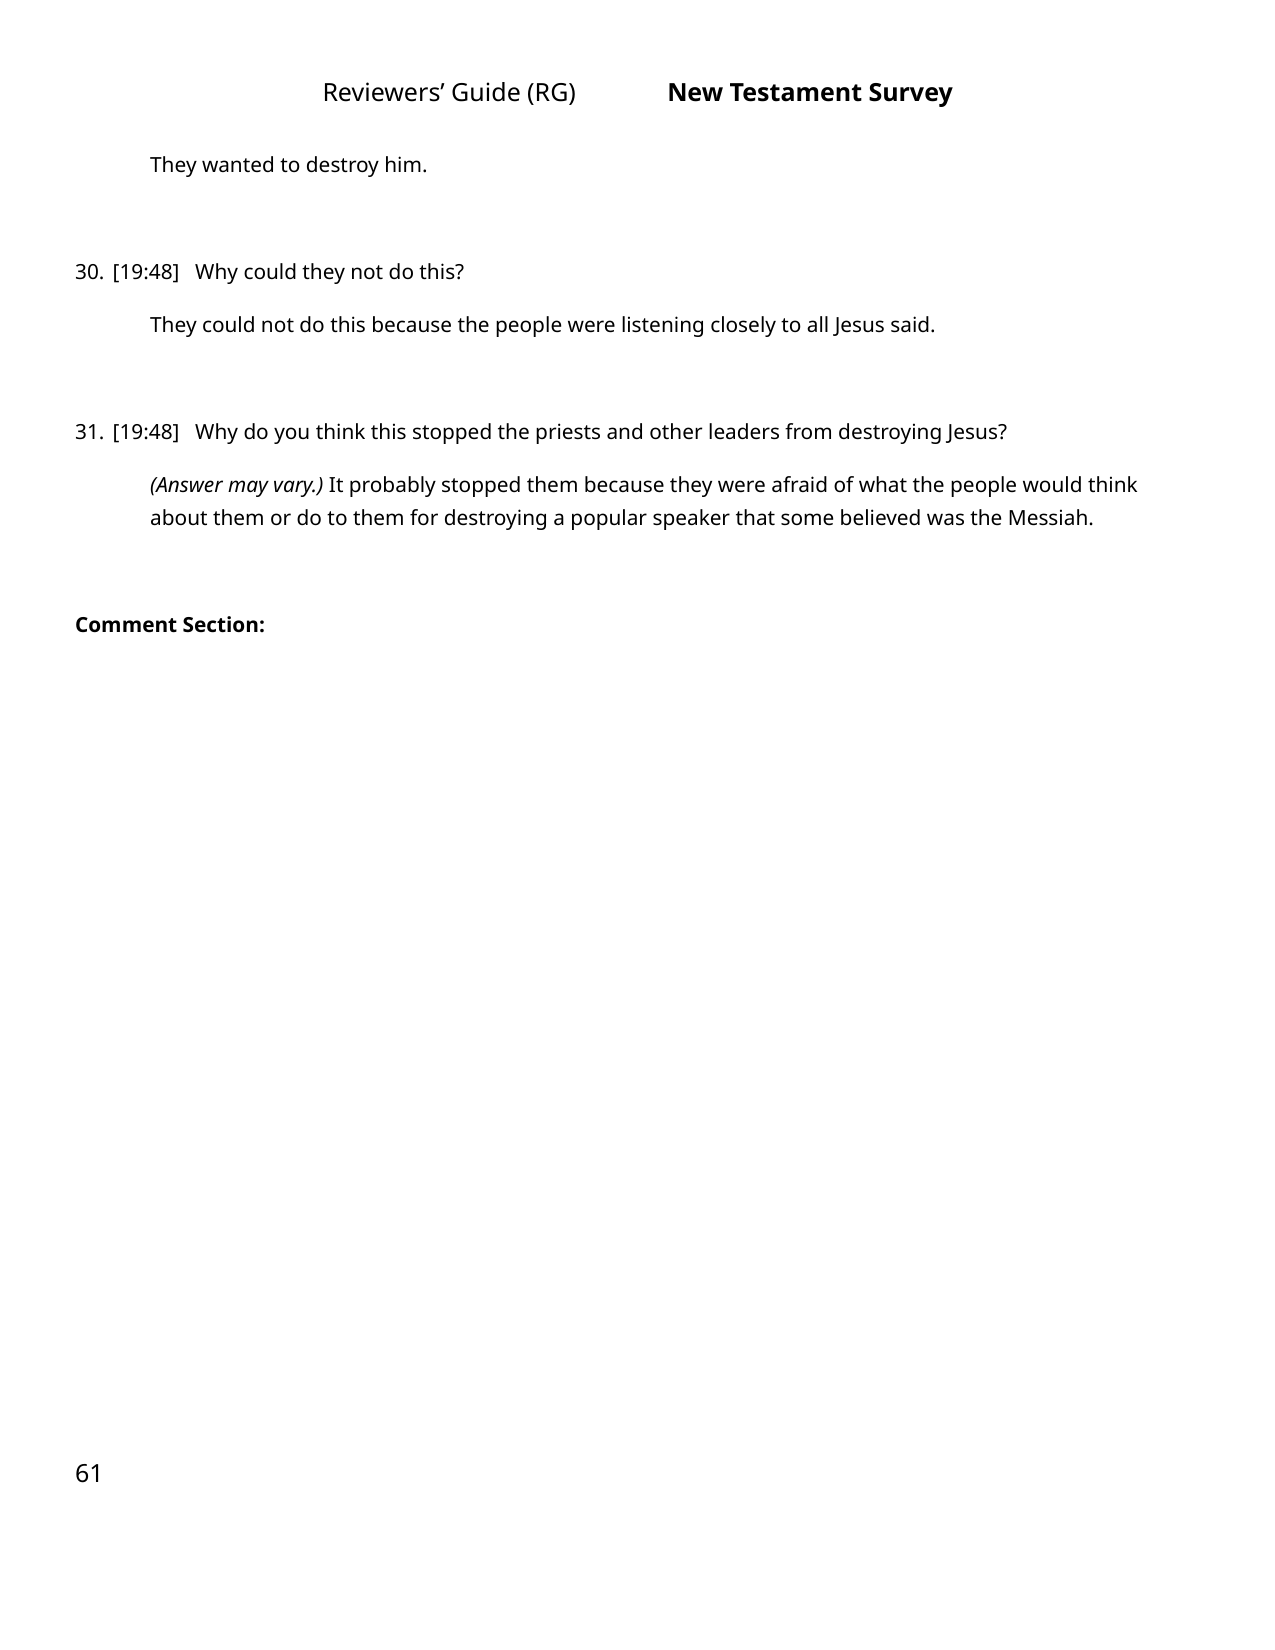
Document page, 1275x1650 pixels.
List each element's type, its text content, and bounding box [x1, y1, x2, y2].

text Comment Section: [75, 610, 1200, 638]
text They wanted to destroy him. [112, 150, 1200, 178]
list [19:48] Why do you think this stopped the priests and other leaders from destroying Jesus? [75, 417, 1200, 446]
text (Answer may vary.) It probably stopped them because they were afraid of what the people would think about them or do to them for destroying a popular speaker that some believed was the Messiah. [150, 471, 1200, 532]
list [19:48] Why could they not do this? [75, 257, 1200, 285]
text They could not do this because the people were listening closely to all Jesus said. [112, 310, 1200, 339]
